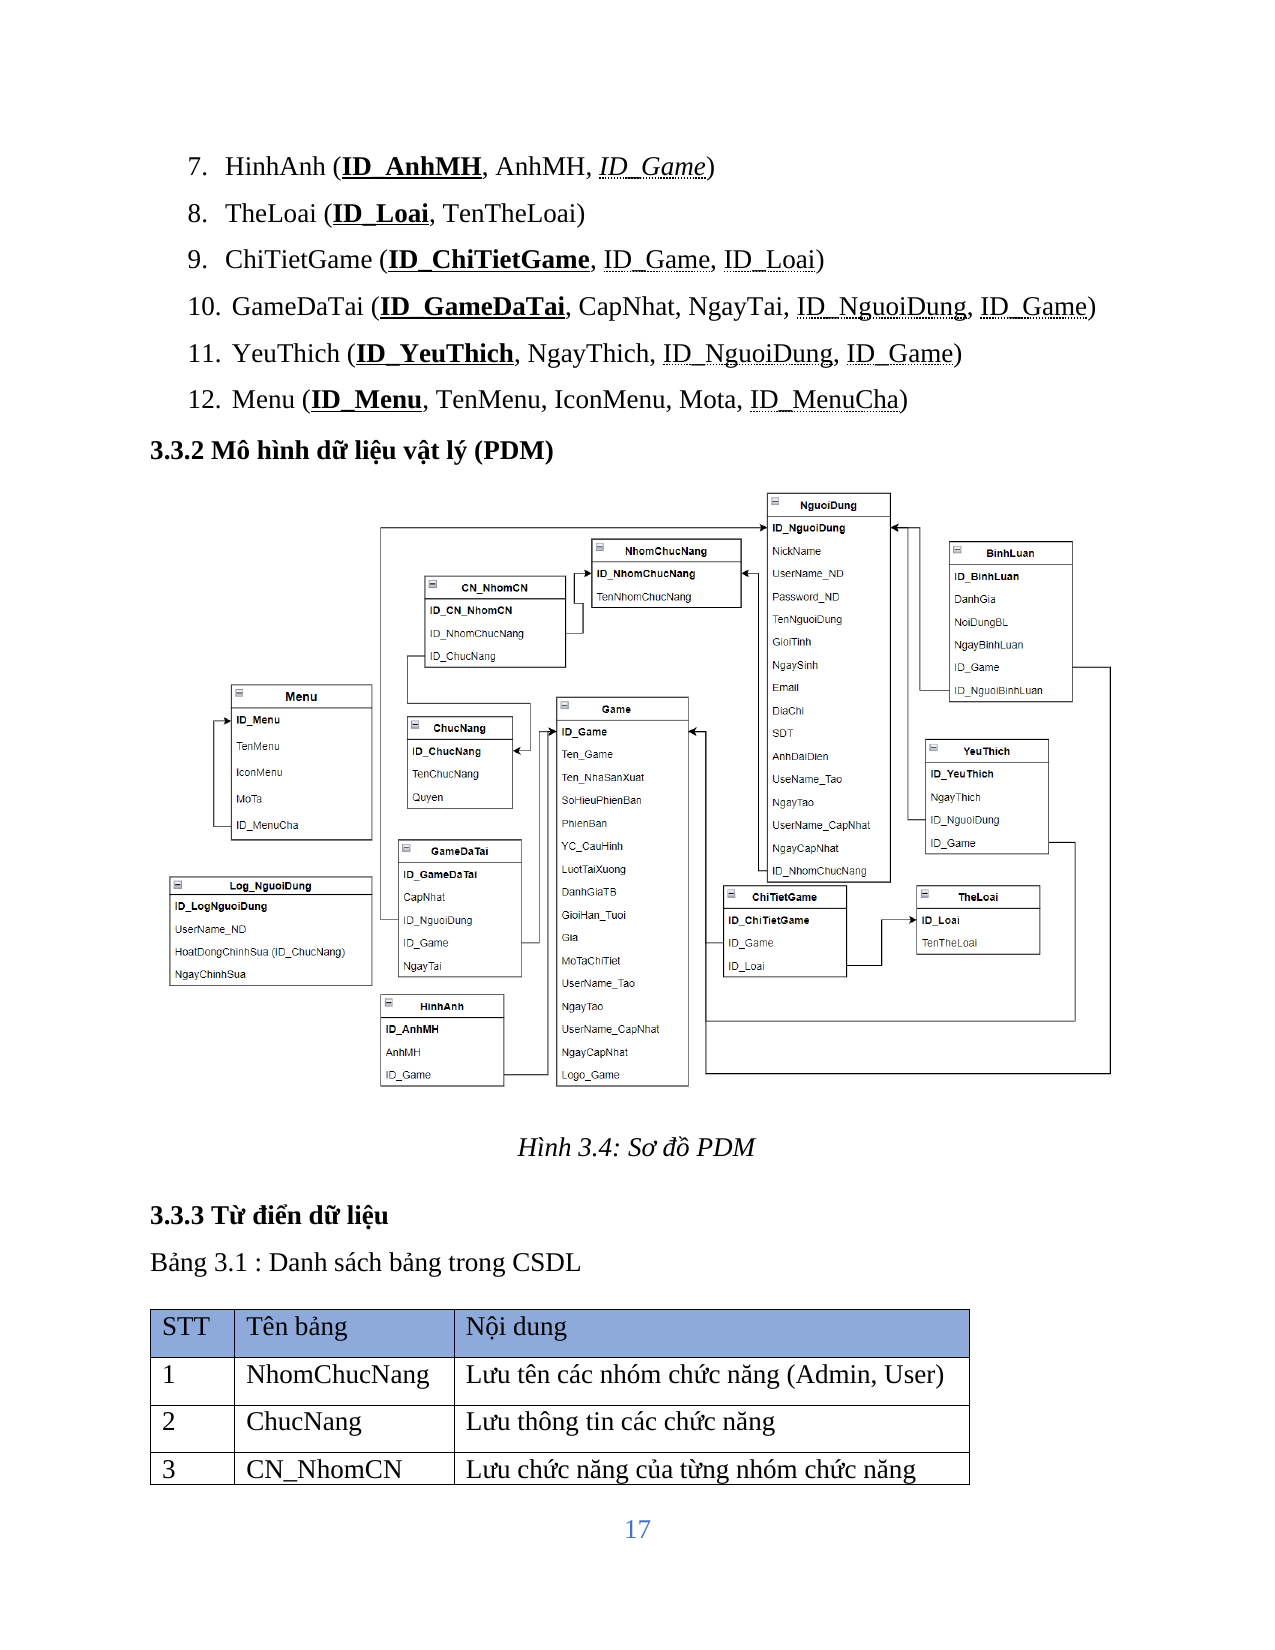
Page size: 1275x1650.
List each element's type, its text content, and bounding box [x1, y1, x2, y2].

table_cell 1 [151, 1358, 234, 1404]
table_cell 3 [151, 1453, 234, 1484]
table_cell CN_NhomCN [235, 1453, 454, 1484]
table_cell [455, 1453, 969, 1484]
list TheLoai (ID_Loai, TenTheLoai) [187, 197, 1125, 228]
table_header Nội dung [455, 1310, 969, 1357]
list YeuThich (ID_YeuThich, NgayThich, ID_NguoiDung, ID_Game) [187, 337, 1125, 368]
table_header Tên bảng [235, 1310, 454, 1357]
list ChiTietGame (ID_ChiTietGame, ID_Game, ID_Loai) [187, 243, 1125, 274]
table_cell Lưu thông tin các chức năng [455, 1406, 969, 1452]
list Menu (ID_Menu, TenMenu, IconMenu, Mota, ID_MenuCha) [187, 383, 1125, 414]
table_cell Lưu tên các nhóm chức năng (Admin, User) [455, 1358, 969, 1404]
text Hình 3.4: Sơ đồ PDM [150, 1132, 1125, 1163]
subtitle 3.3.3 Từ điển dữ liệu [150, 1199, 1125, 1230]
list GameDaTai (ID_GameDaTai, CapNhat, NgayTai, ID_NguoiDung, ID_Game) [187, 290, 1125, 321]
text Bảng 3.1 : Danh sách bảng trong CSDL [150, 1246, 1125, 1277]
table_cell ChucNang [235, 1406, 454, 1452]
table_header STT [151, 1310, 234, 1357]
table_cell NhomChucNang [235, 1358, 454, 1404]
list HinhAnh (ID_AnhMH, AnhMH, ID_Game) [187, 150, 1125, 181]
subtitle 3.3.2 Mô hình dữ liệu vật lý (PDM) [150, 434, 1125, 465]
picture [150, 480, 1125, 1100]
table_cell 2 [151, 1406, 234, 1452]
